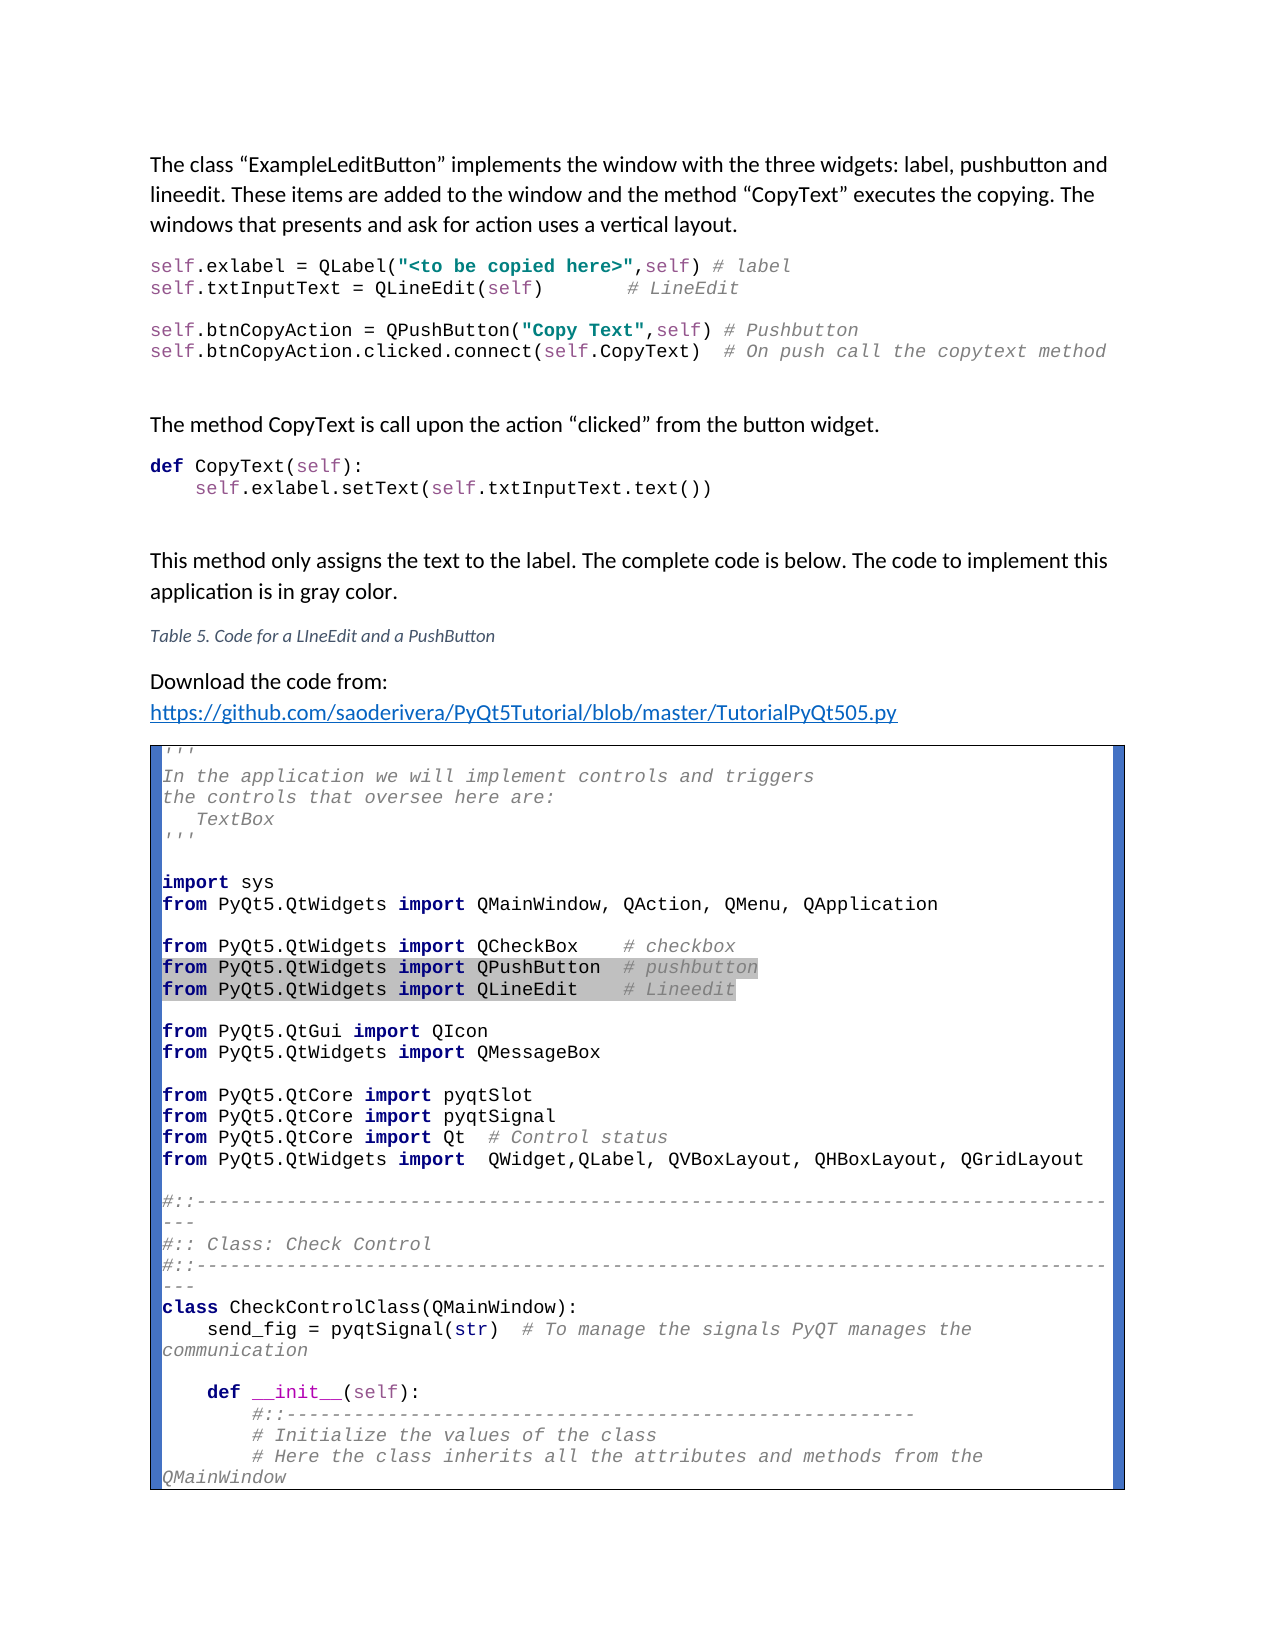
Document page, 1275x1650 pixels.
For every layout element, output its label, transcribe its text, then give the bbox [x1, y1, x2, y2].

text def CopyText(self): self.exlabel.setText(self.txtInputText.text()) [150, 457, 1125, 500]
text self.exlabel = QLabel("<to be copied here>",self) # label self.txtInputText = QLineEdit(self) # LineEdit self.btnCopyAction = QPushButton("Copy Text",self) # Pushbutton self.btnCopyAction.clicked.connect(self.CopyText) # On push call the copytext method [150, 257, 1125, 363]
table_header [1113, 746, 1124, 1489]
text This method only assigns the text to the label. The complete code is below. The code to implement this application is in gray color. [150, 547, 1125, 605]
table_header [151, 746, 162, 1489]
text Download the code from: https://github.com/saoderivera/PyQt5Tutorial/blob/master/TutorialPyQt505.py [150, 667, 1125, 726]
text Table 5. Code for a LIneEdit and a PushButton [150, 624, 1125, 647]
text The method CopyText is call upon the action “clicked” from the button widget. [150, 410, 1125, 438]
text The class “ExampleLeditButton” implements the window with the three widgets: label, pushbutton and lineedit. These items are added to the window and the method “CopyText” executes the copying. The windows that presents and ask for action uses a vertical layout. [150, 150, 1125, 238]
